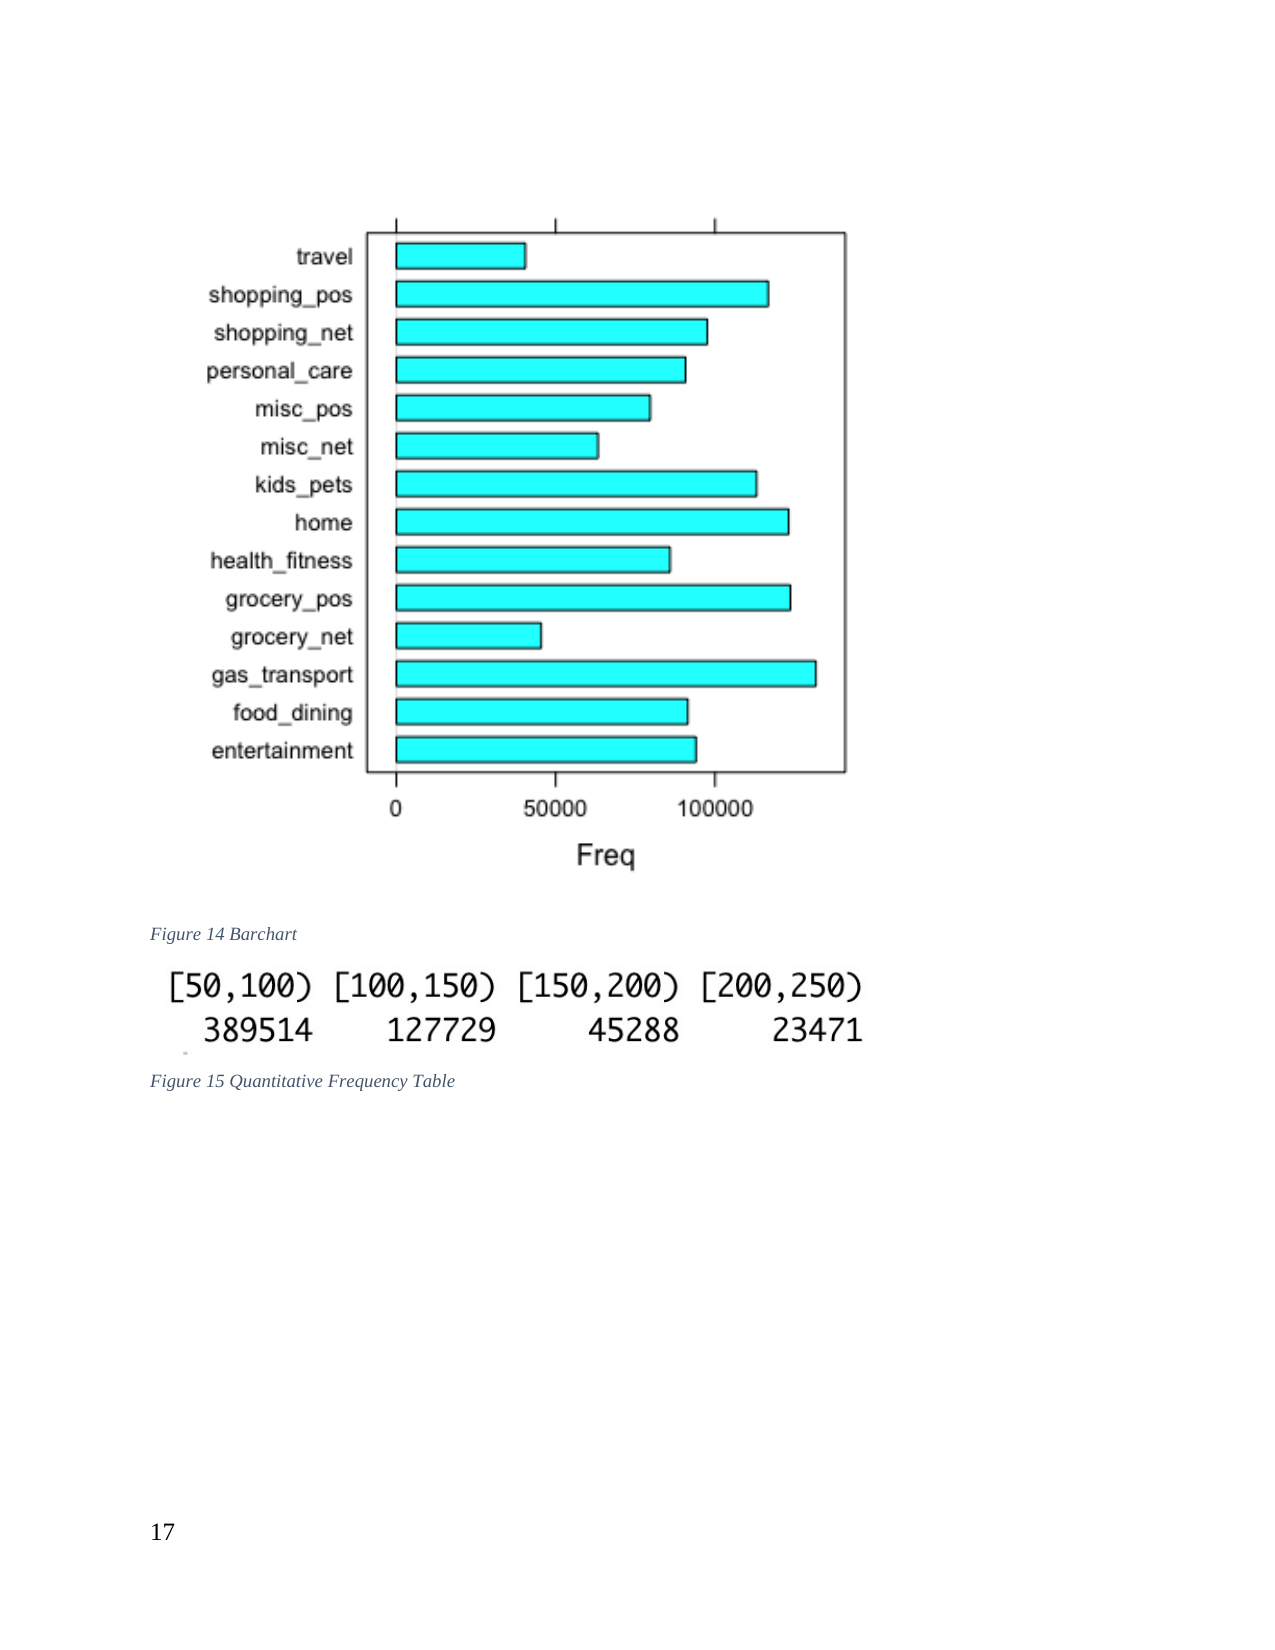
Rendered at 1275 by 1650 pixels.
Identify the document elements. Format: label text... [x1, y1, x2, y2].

picture [150, 965, 930, 1055]
picture [150, 150, 902, 909]
